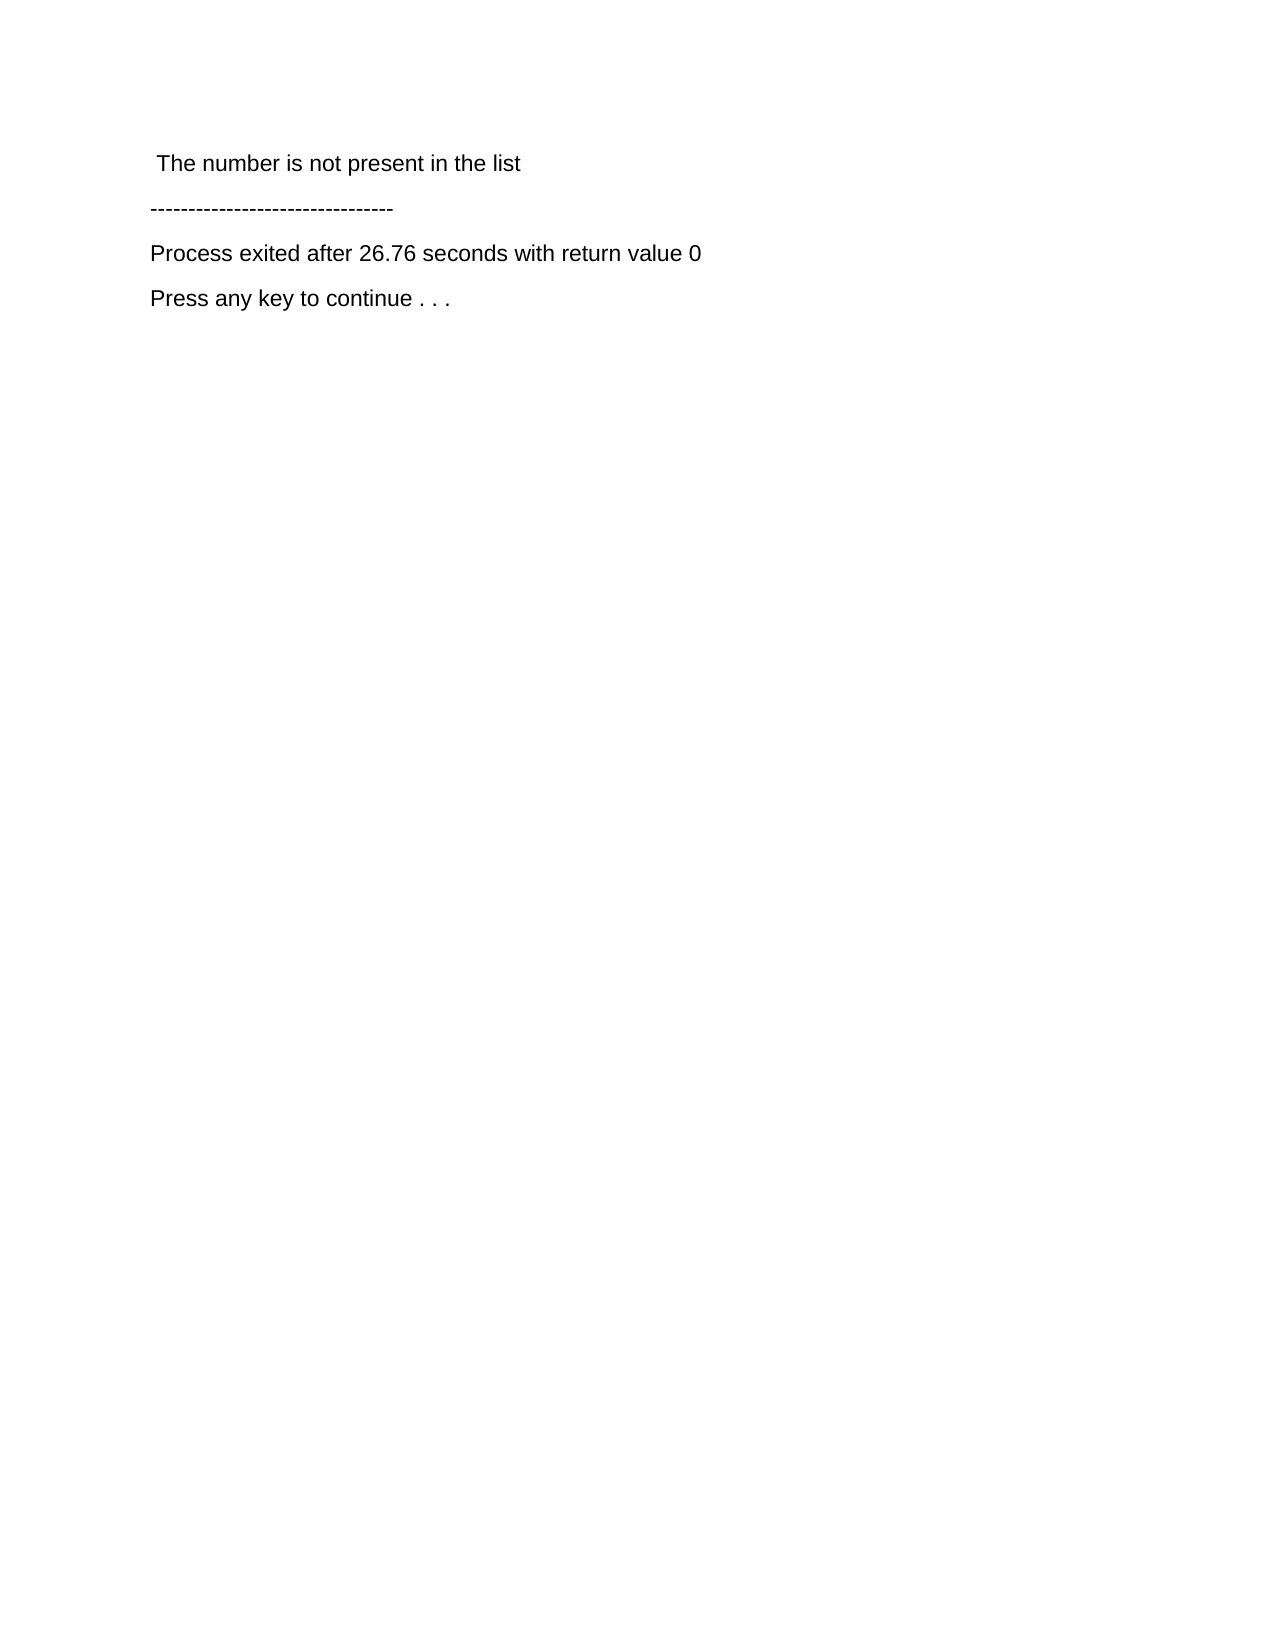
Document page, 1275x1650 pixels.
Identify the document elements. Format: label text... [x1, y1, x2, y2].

text The number is not present in the list [150, 150, 1125, 176]
text -------------------------------- [150, 195, 1125, 221]
text Process exited after 26.76 seconds with return value 0 [150, 240, 1125, 267]
text Press any key to continue . . . [150, 285, 1125, 312]
